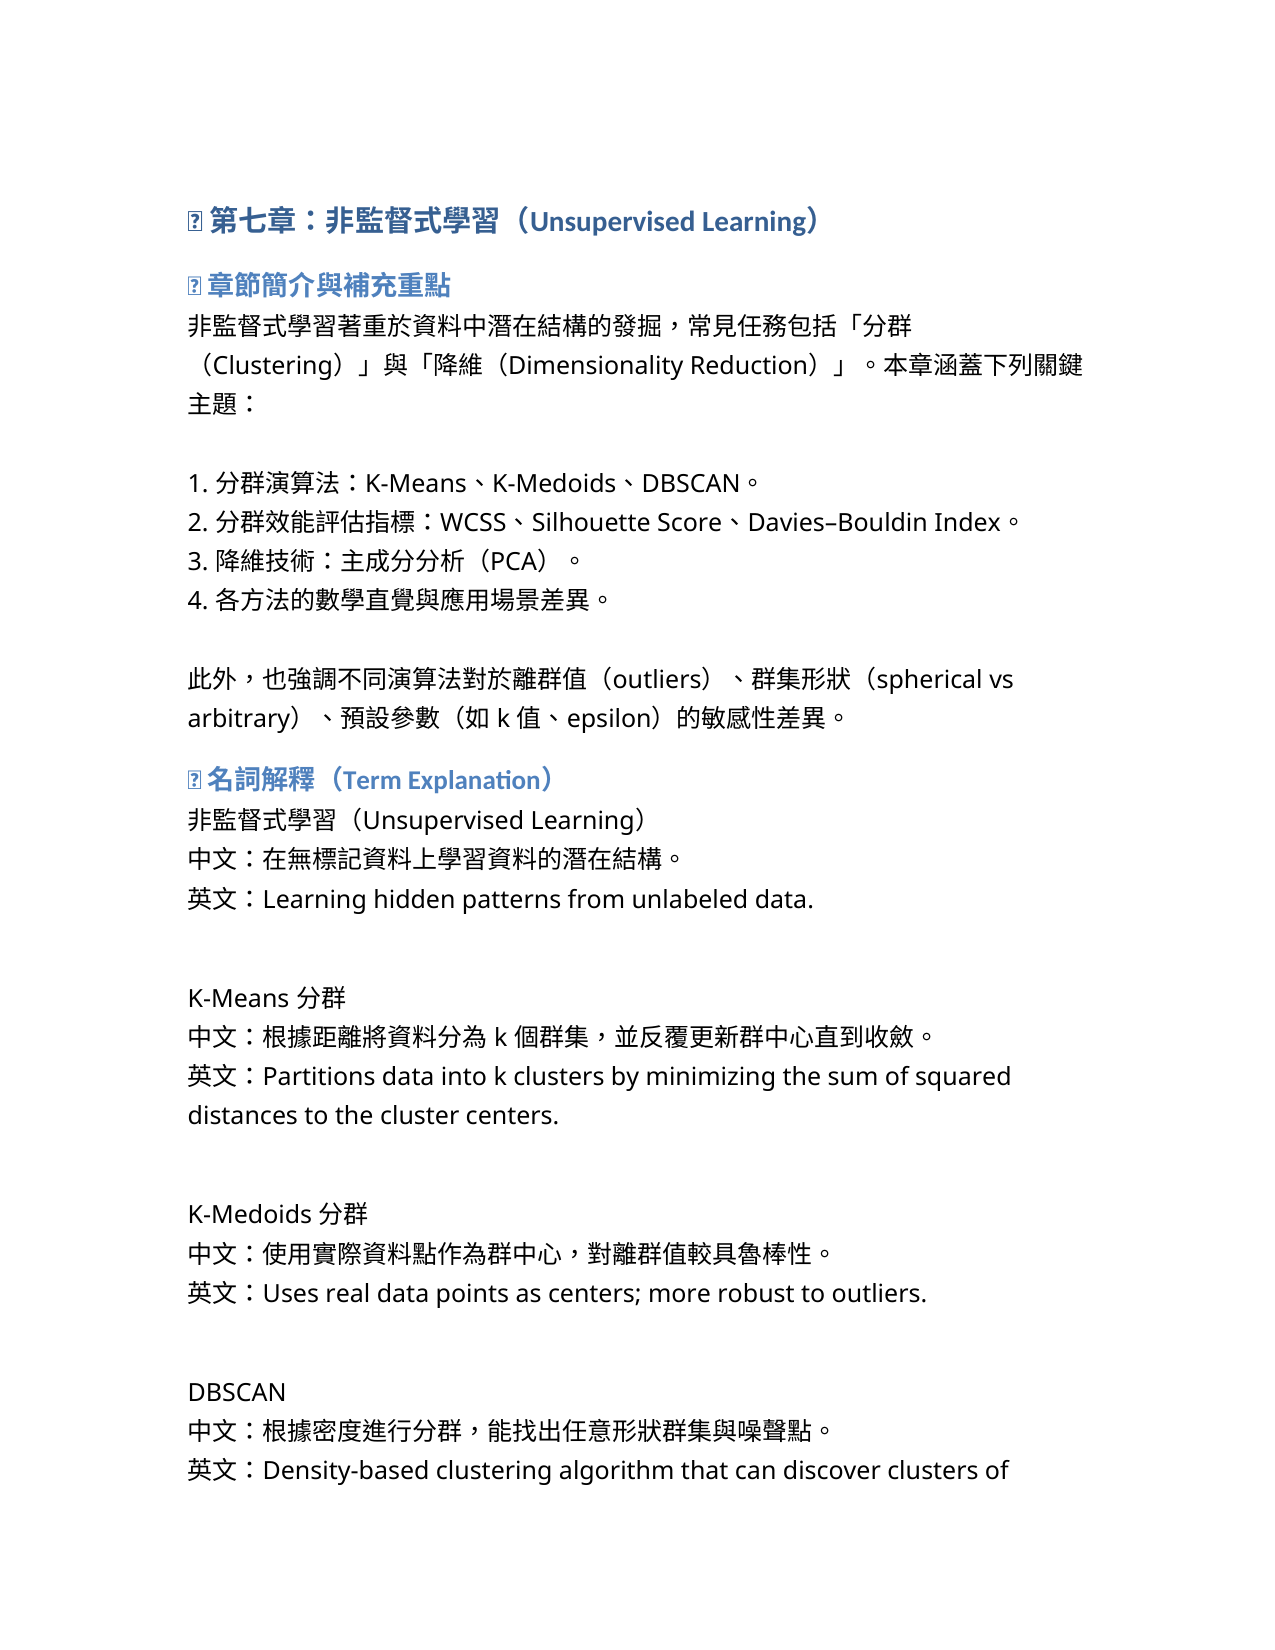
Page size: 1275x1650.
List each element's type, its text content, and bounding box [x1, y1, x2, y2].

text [187, 1374, 1087, 1487]
text K-Medoids 分群 中文：使用實際資料點作為群中心，對離群值較具魯棒性。 英文：Uses real data points as centers; more robust to outliers. [187, 1197, 1087, 1349]
subtitle 📘 第七章：非監督式學習（Unsupervised Learning） [187, 200, 1087, 240]
text 非監督式學習（Unsupervised Learning） 中文：在無標記資料上學習資料的潛在結構。 英文：Learning hidden patterns from unlabeled data. [187, 803, 1087, 954]
subtitle 🧠 名詞解釋（Term Explanation） [187, 761, 1087, 797]
text K-Means 分群 中文：根據距離將資料分為 k 個群集，並反覆更新群中心直到收斂。 英文：Partitions data into k clusters by minimizing the sum of squared distances to the cluster centers. [187, 980, 1087, 1171]
subtitle 📖 章節簡介與補充重點 [187, 266, 1087, 303]
text 非監督式學習著重於資料中潛在結構的發掘，常見任務包括「分群（Clustering）」與「降維（Dimensionality Reduction）」。本章涵蓋下列關鍵主題： 1. 分群演算法：K-Means、K-Medoids、DBSCAN。 2. 分群效能評估指標：WCSS、Silhouette Score、Davies–Bouldin Index。 3. 降維技術：主成分分析（PCA）。 4. 各方法的數學直覺與應用場景差異。 此外，也強調不同演算法對於離群值（outliers）、群集形狀（spherical vs arbitrary）、預設參數（如 k 值、epsilon）的敏感性差異。 [187, 309, 1087, 734]
